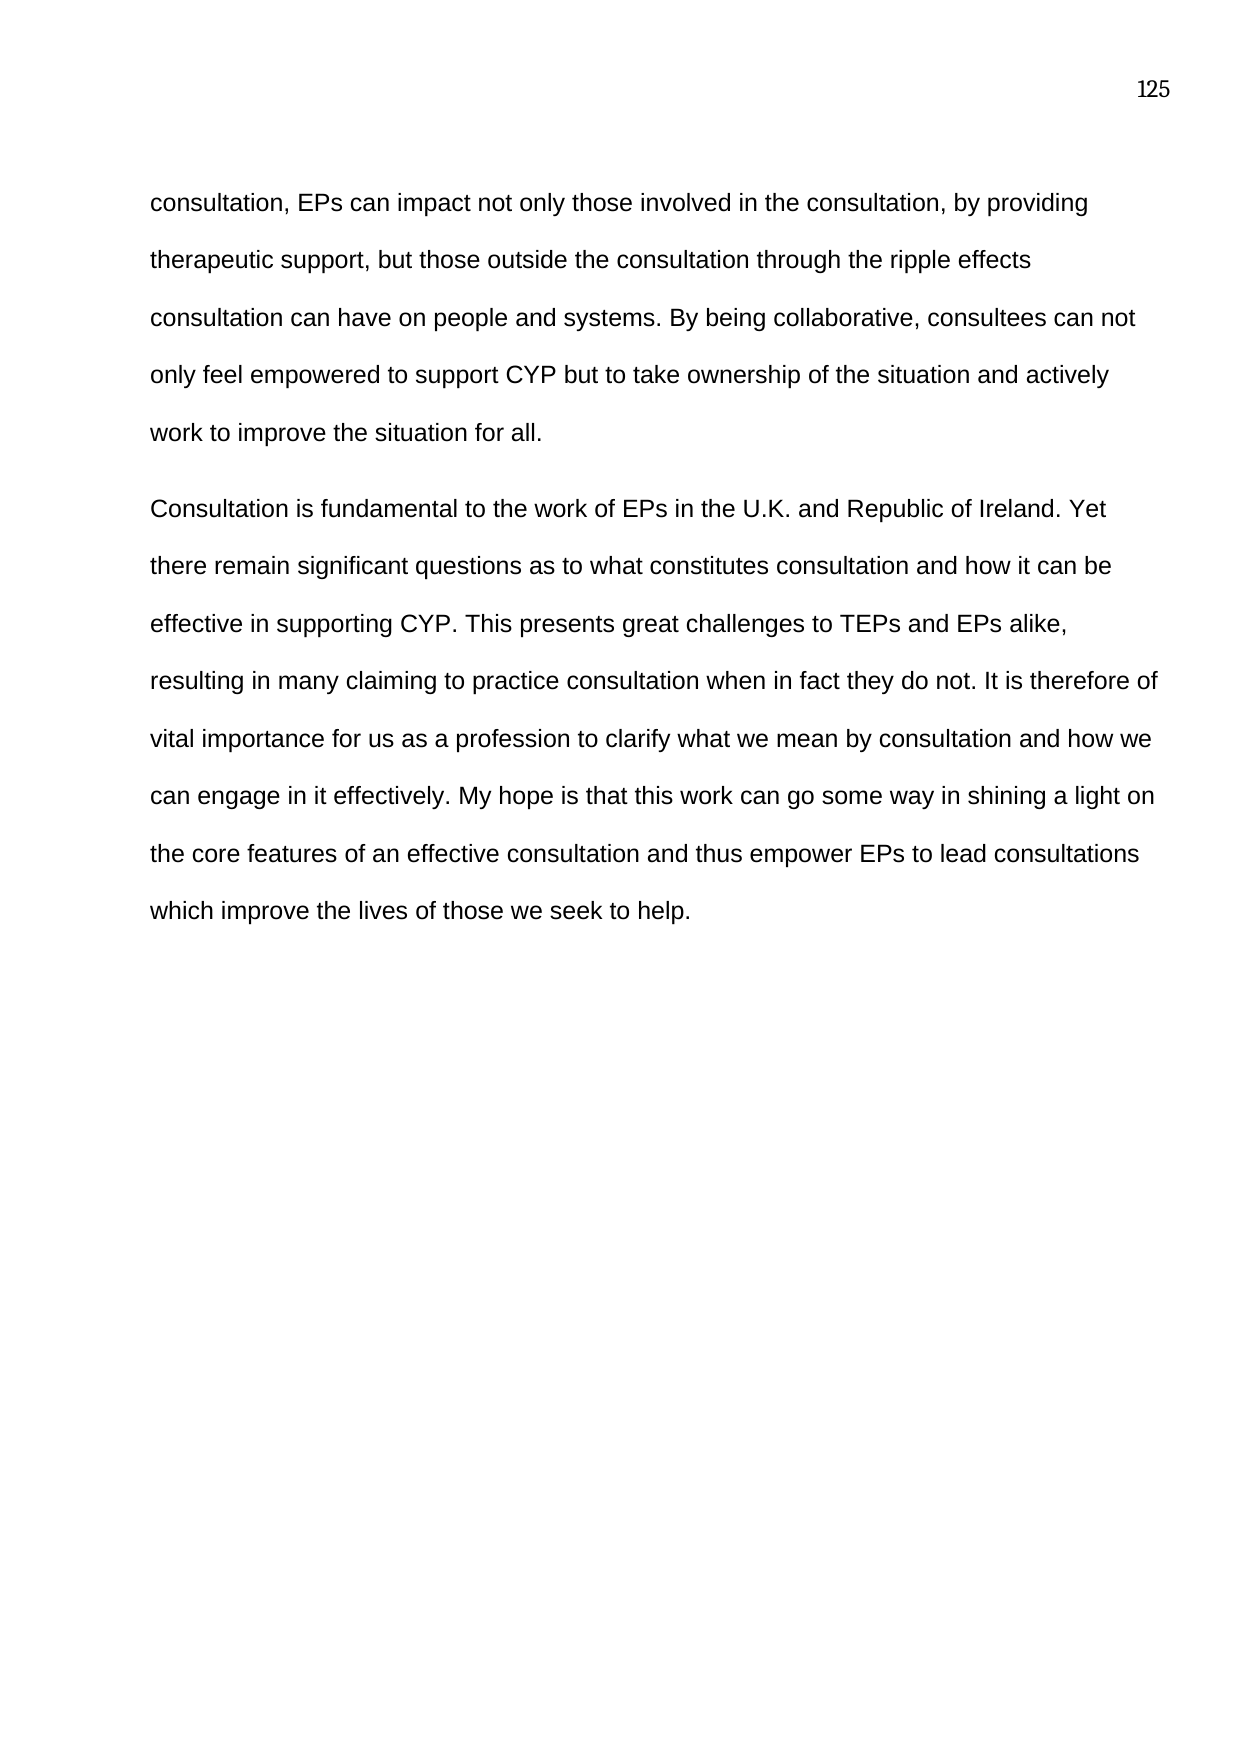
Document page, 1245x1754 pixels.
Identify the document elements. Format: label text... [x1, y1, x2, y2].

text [150, 187, 1170, 446]
text Consultation is fundamental to the work of EPs in the U.K. and Republic of Ireland. Yet there remain significant questions as to what constitutes consultation and how it can be effective in supporting CYP. This presents great challenges to TEPs and EPs alike, resulting in many claiming to practice consultation when in fact they do not. It is therefore of vital importance for us as a profession to clarify what we mean by consultation and how we can engage in it effectively. My hope is that this work can go some way in shining a light on the core features of an effective consultation and thus empower EPs to lead consultations which improve the lives of those we seek to help. [150, 494, 1170, 925]
